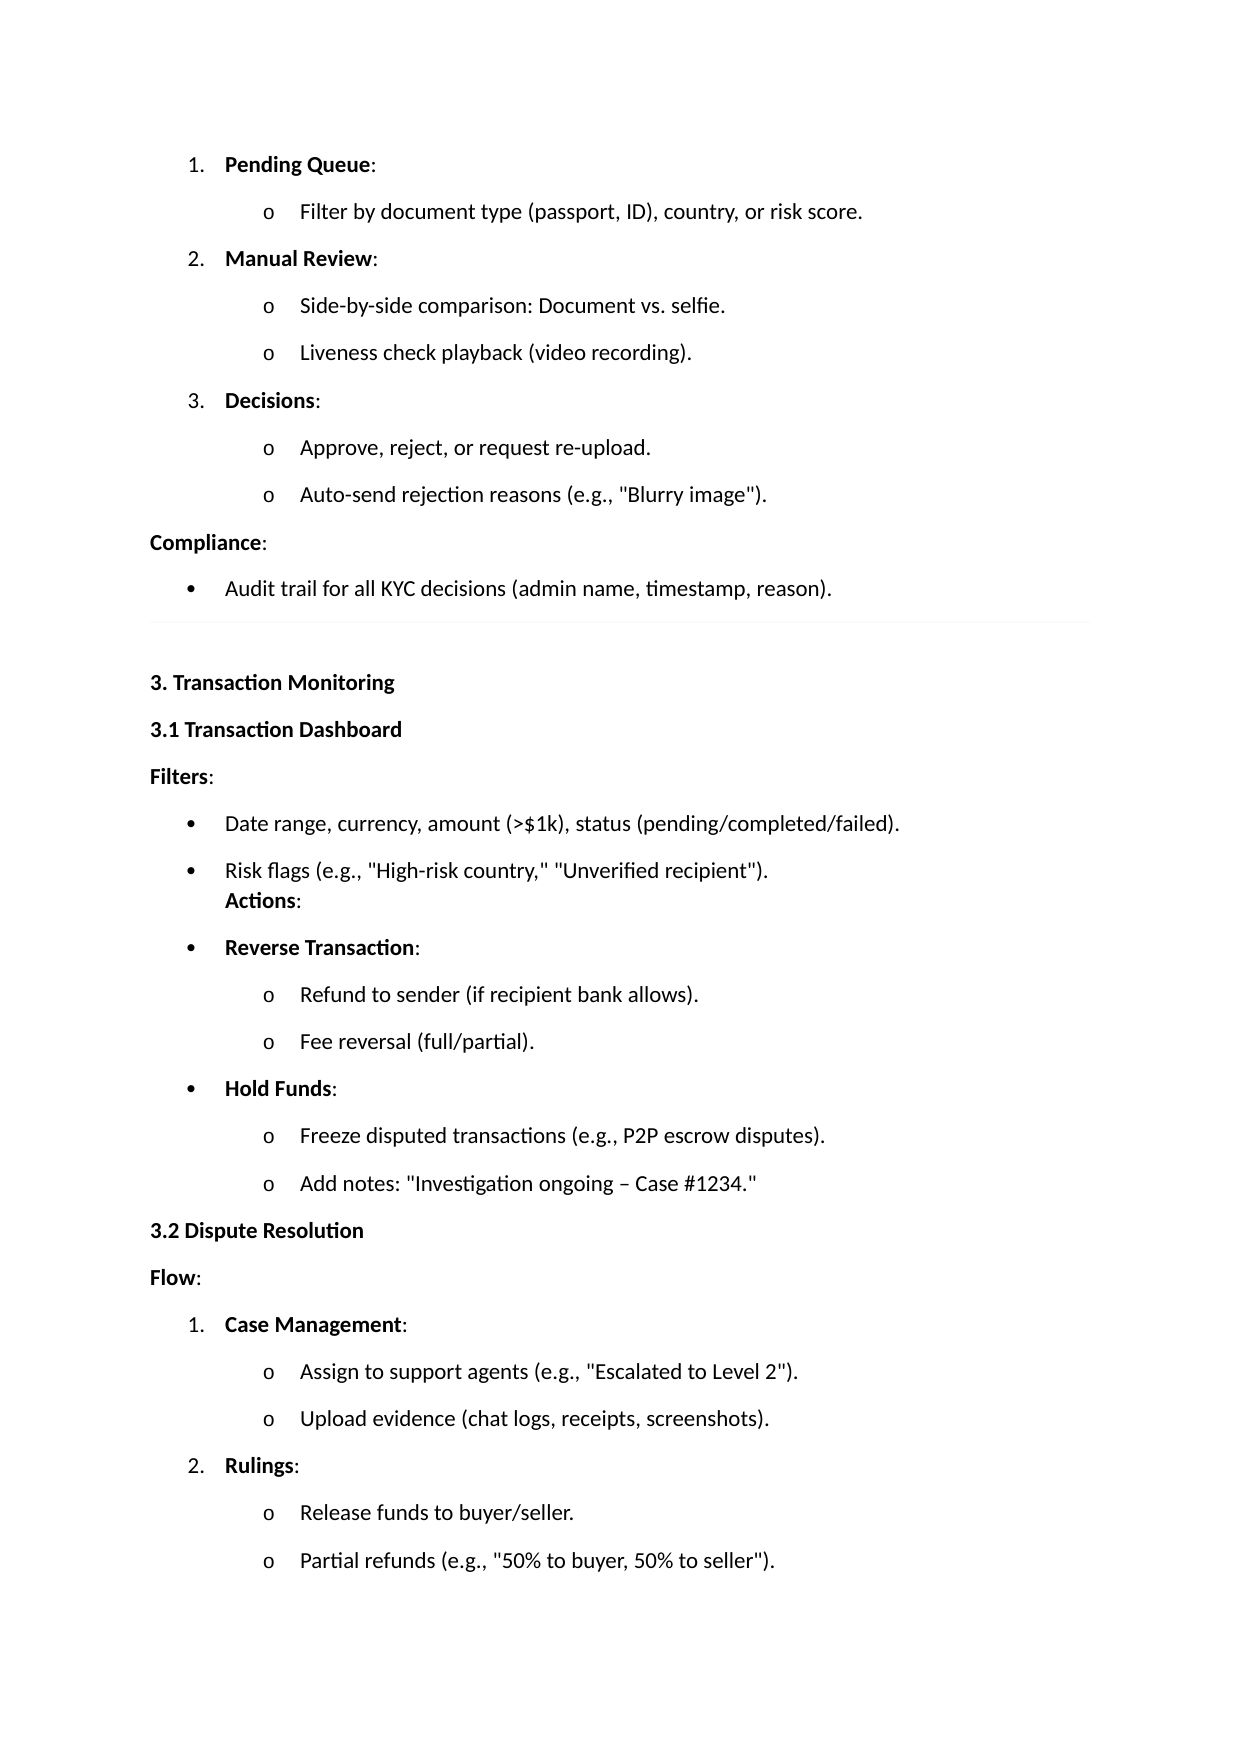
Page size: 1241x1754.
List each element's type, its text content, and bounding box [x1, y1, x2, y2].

list Pending Queue: [187, 150, 1090, 178]
text Compliance: [150, 528, 1090, 556]
text Flow: [150, 1263, 1090, 1291]
list Case Management: [187, 1310, 1090, 1338]
list Freeze disputed transactions (e.g., P2P escrow disputes). [262, 1121, 1090, 1150]
list Audit trail for all KYC decisions (admin name, timestamp, reason). [187, 574, 1090, 602]
list Upload evidence (chat logs, receipts, screenshots). [262, 1404, 1090, 1433]
list Add notes: "Investigation ongoing – Case #1234." [262, 1169, 1090, 1197]
list Auto-send rejection reasons (e.g., "Blurry image"). [262, 480, 1090, 509]
list Assign to support agents (e.g., "Escalated to Level 2"). [262, 1357, 1090, 1385]
list Date range, currency, amount (>$1k), status (pending/completed/failed). [187, 809, 1090, 837]
list Release funds to buyer/seller. [262, 1498, 1090, 1527]
list Risk flags (e.g., "High-risk country," "Unverified recipient"). Actions: [187, 856, 1090, 914]
text 3. Transaction Monitoring [150, 668, 1090, 696]
list Liveness check playback (video recording). [262, 338, 1090, 367]
text Filters: [150, 762, 1090, 790]
list Side-by-side comparison: Document vs. selfie. [262, 291, 1090, 320]
list Filter by document type (passport, ID), country, or risk score. [262, 197, 1090, 225]
list Manual Review: [187, 244, 1090, 272]
list Hold Funds: [187, 1074, 1090, 1102]
list Refund to sender (if recipient bank allows). [262, 980, 1090, 1008]
list Reverse Transaction: [187, 933, 1090, 961]
list Approve, reject, or request re-upload. [262, 433, 1090, 461]
list Rulings: [187, 1452, 1090, 1479]
list Partial refunds (e.g., "50% to buyer, 50% to seller"). [262, 1546, 1090, 1574]
text 3.1 Transaction Dashboard [150, 715, 1090, 743]
list Decisions: [187, 386, 1090, 414]
text 3.2 Dispute Resolution [150, 1216, 1090, 1244]
list Fee reversal (full/partial). [262, 1027, 1090, 1056]
